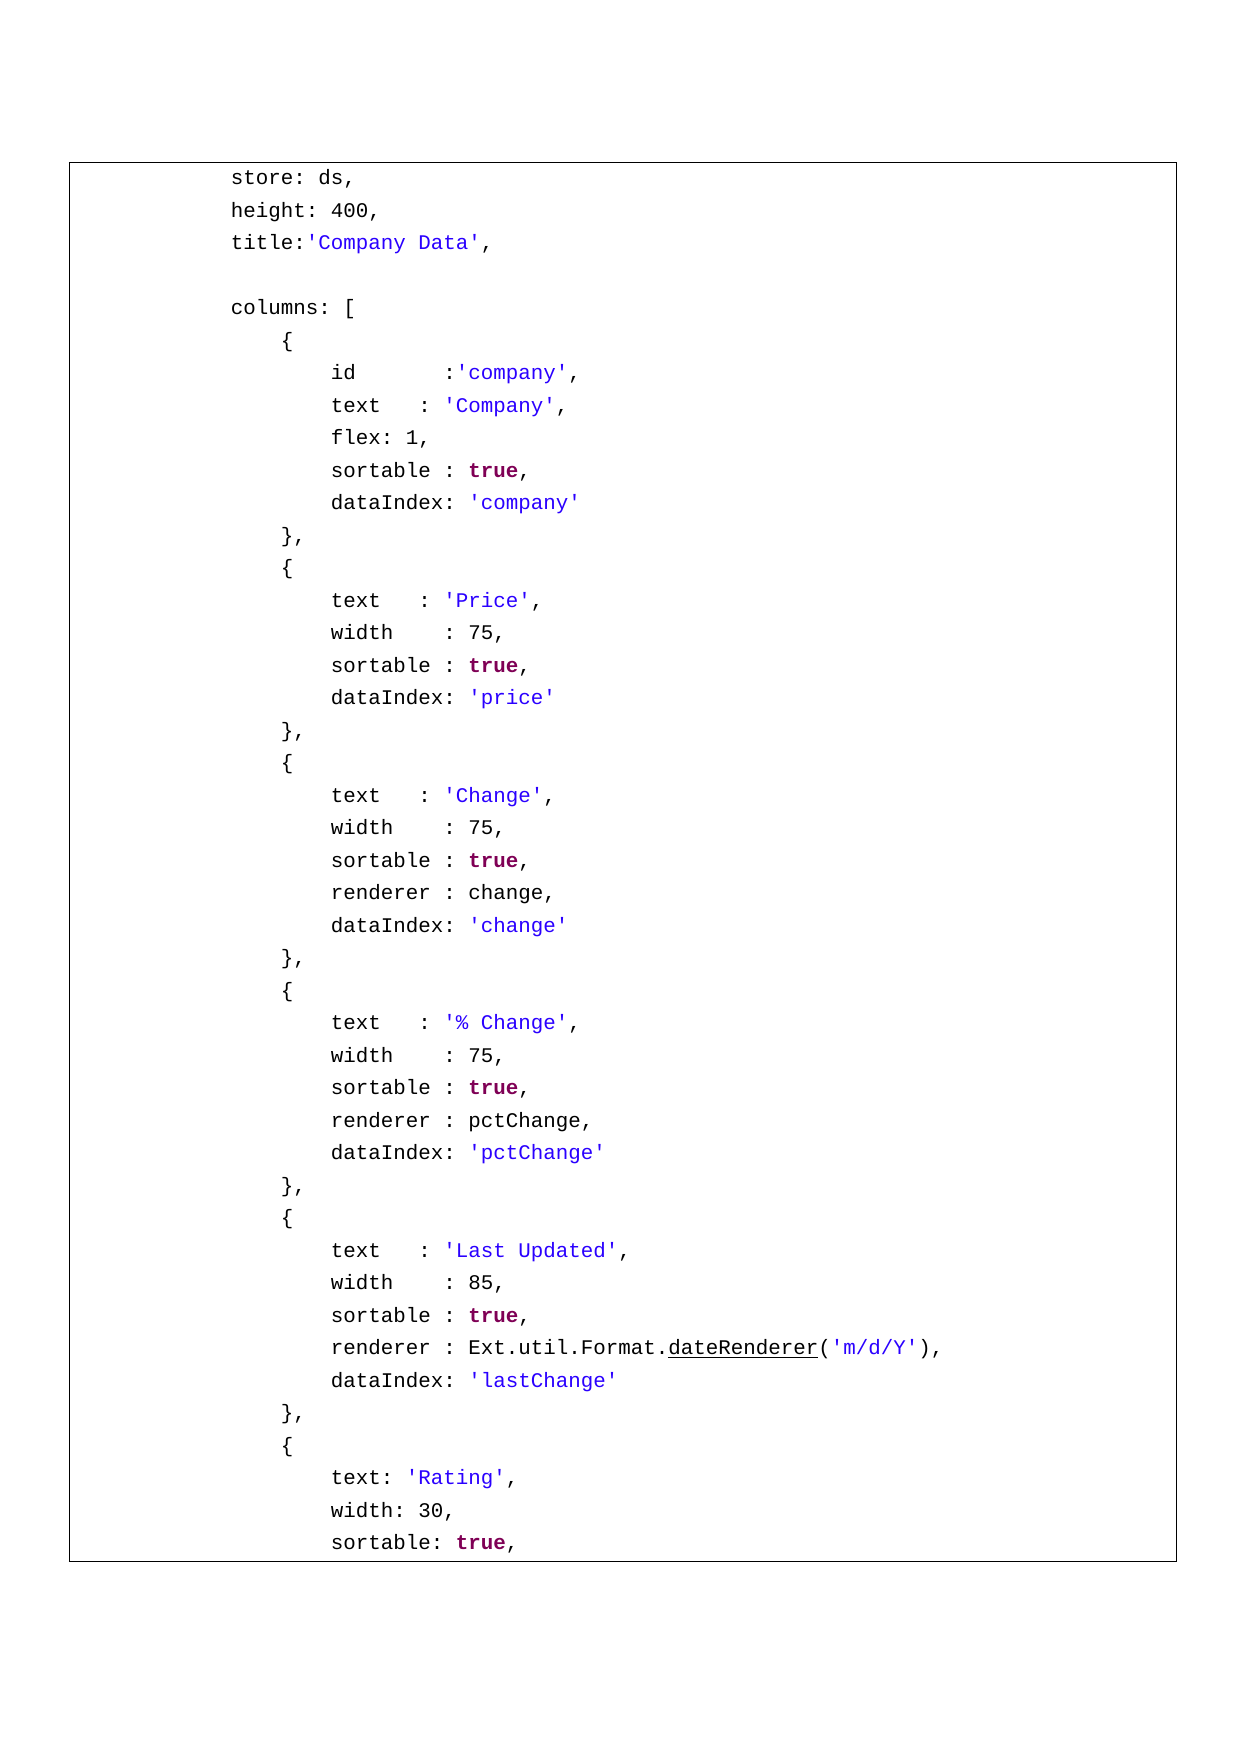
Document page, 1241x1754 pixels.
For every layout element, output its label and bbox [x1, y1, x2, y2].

table_header [70, 163, 1176, 1561]
